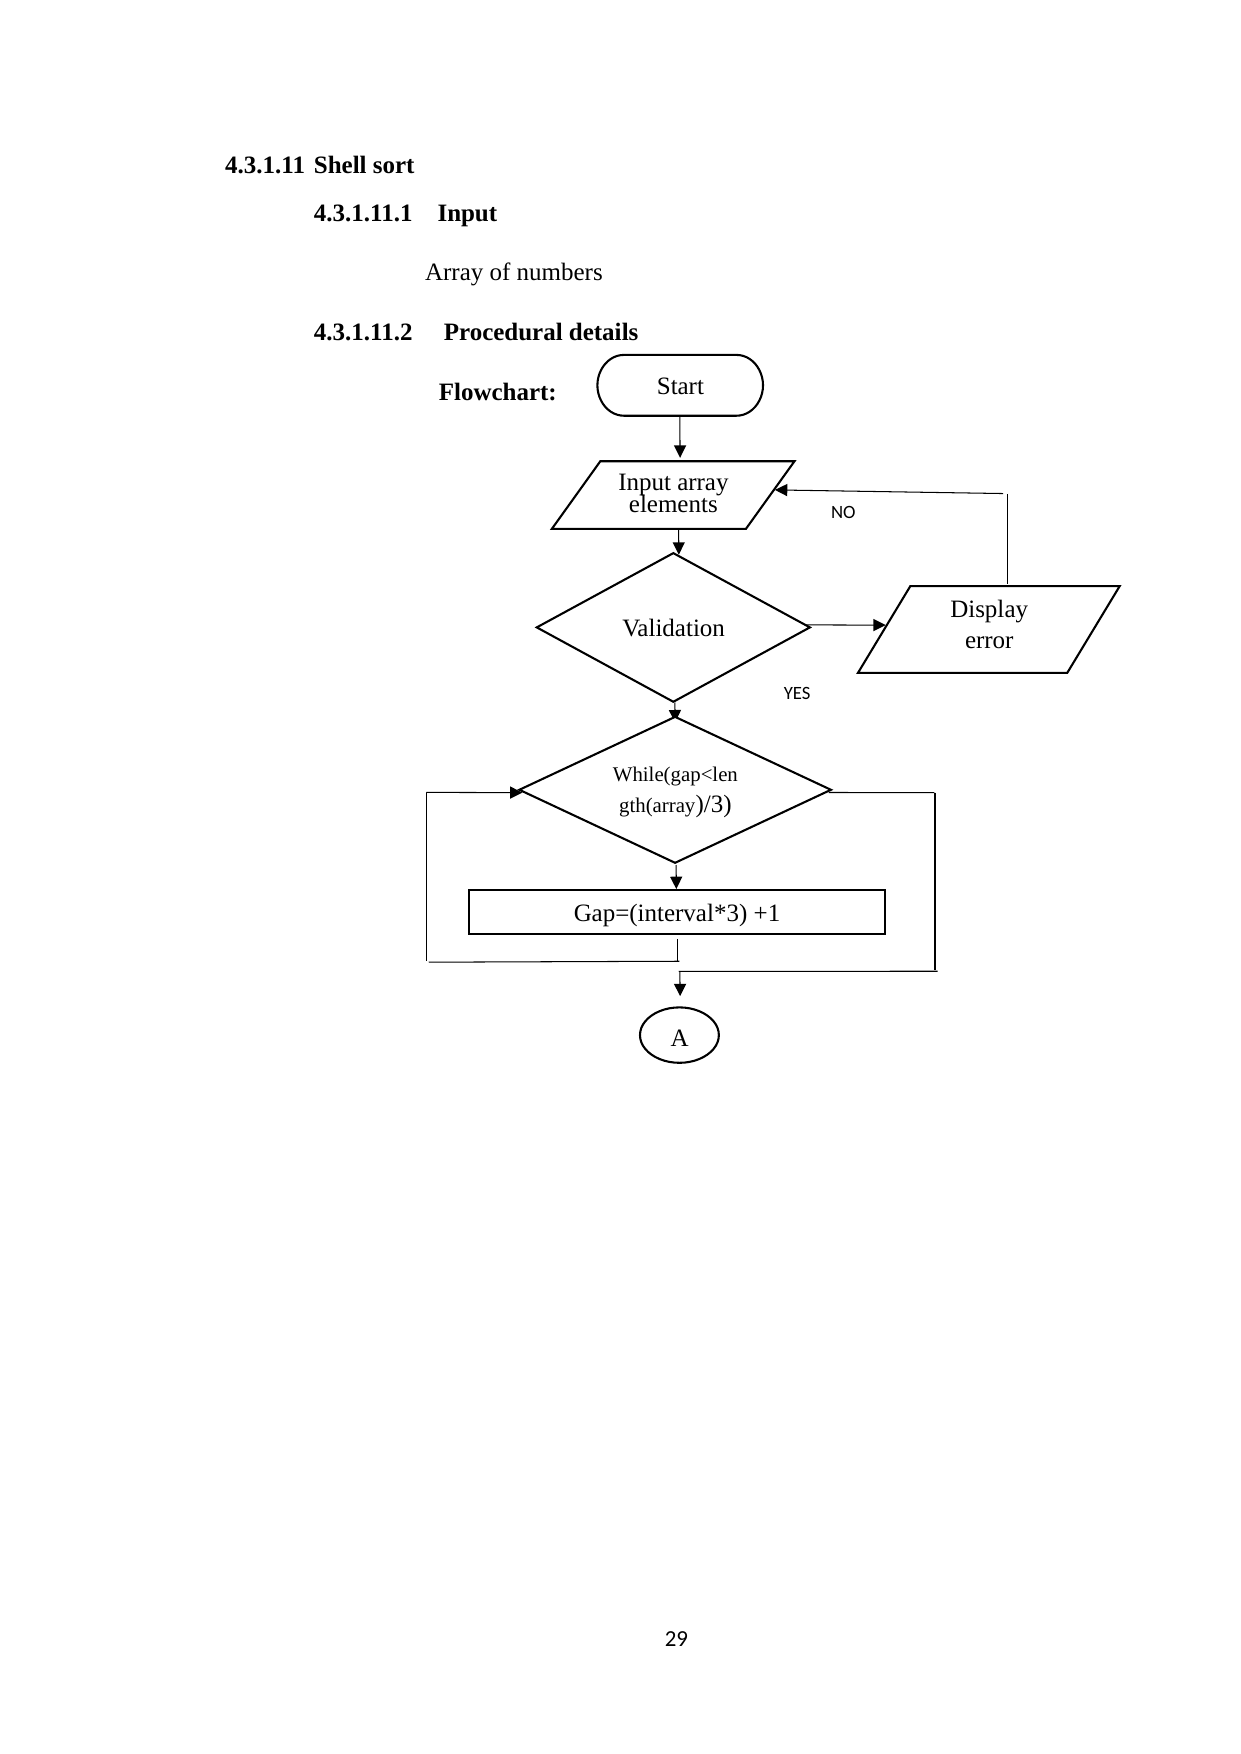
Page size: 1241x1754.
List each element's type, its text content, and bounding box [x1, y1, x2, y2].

text 4.3.1.11 Shell sort [225, 150, 1127, 179]
text Flowchart: [225, 377, 602, 406]
text Flowchart: [758, 377, 1127, 406]
text Array of numbers [225, 257, 1127, 286]
text 4.3.1.11.2 Procedural details [225, 317, 1127, 346]
text 4.3.1.11.1 Input [225, 198, 1127, 226]
